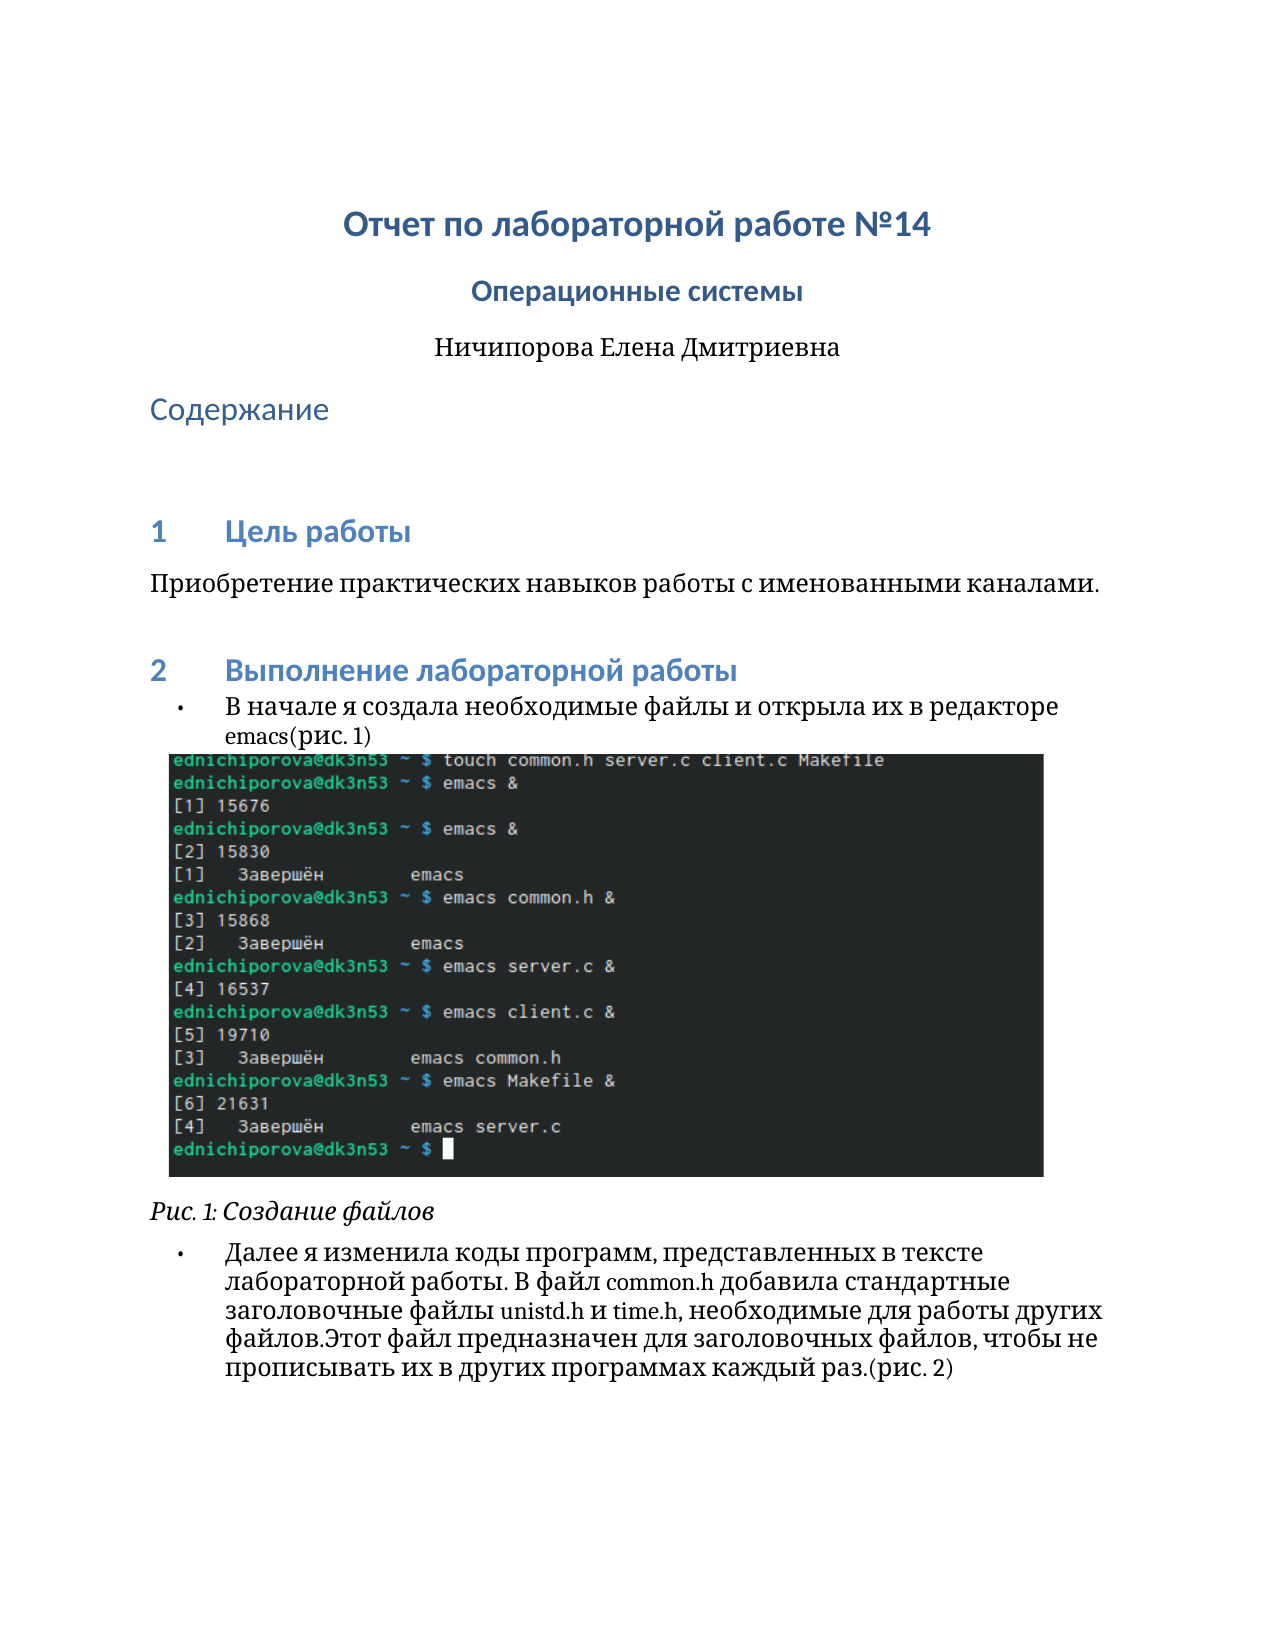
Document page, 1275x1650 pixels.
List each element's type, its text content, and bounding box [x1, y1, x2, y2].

subtitle 2 Выполнение лабораторной работы [150, 649, 1125, 689]
text Рис. 1: Создание файлов [150, 1198, 1125, 1227]
subtitle 1 Цель работы [150, 510, 1125, 551]
title Отчет по лабораторной работе №14 [150, 200, 1125, 246]
text Приобретение практических навыков работы с именованными каналами. [150, 570, 1125, 599]
list Далее я изменила коды программ, представленных в тексте лабораторной работы. В файл common.h добавила стандартные заголовочные файлы unistd.h и time.h, необходимые для работы других файлов.Этот файл предназначен для заголовочных файлов, чтобы не прописывать их в других программах каждый раз.(рис. 2) [175, 1239, 1125, 1383]
picture [168, 754, 1044, 1177]
list В начале я создала необходимые файлы и открыла их в редакторе emacs(рис. 1) [175, 693, 1125, 751]
subtitle Операционные системы [150, 271, 1125, 309]
text Ничипорова Елена Дмитриевна [150, 334, 1125, 363]
